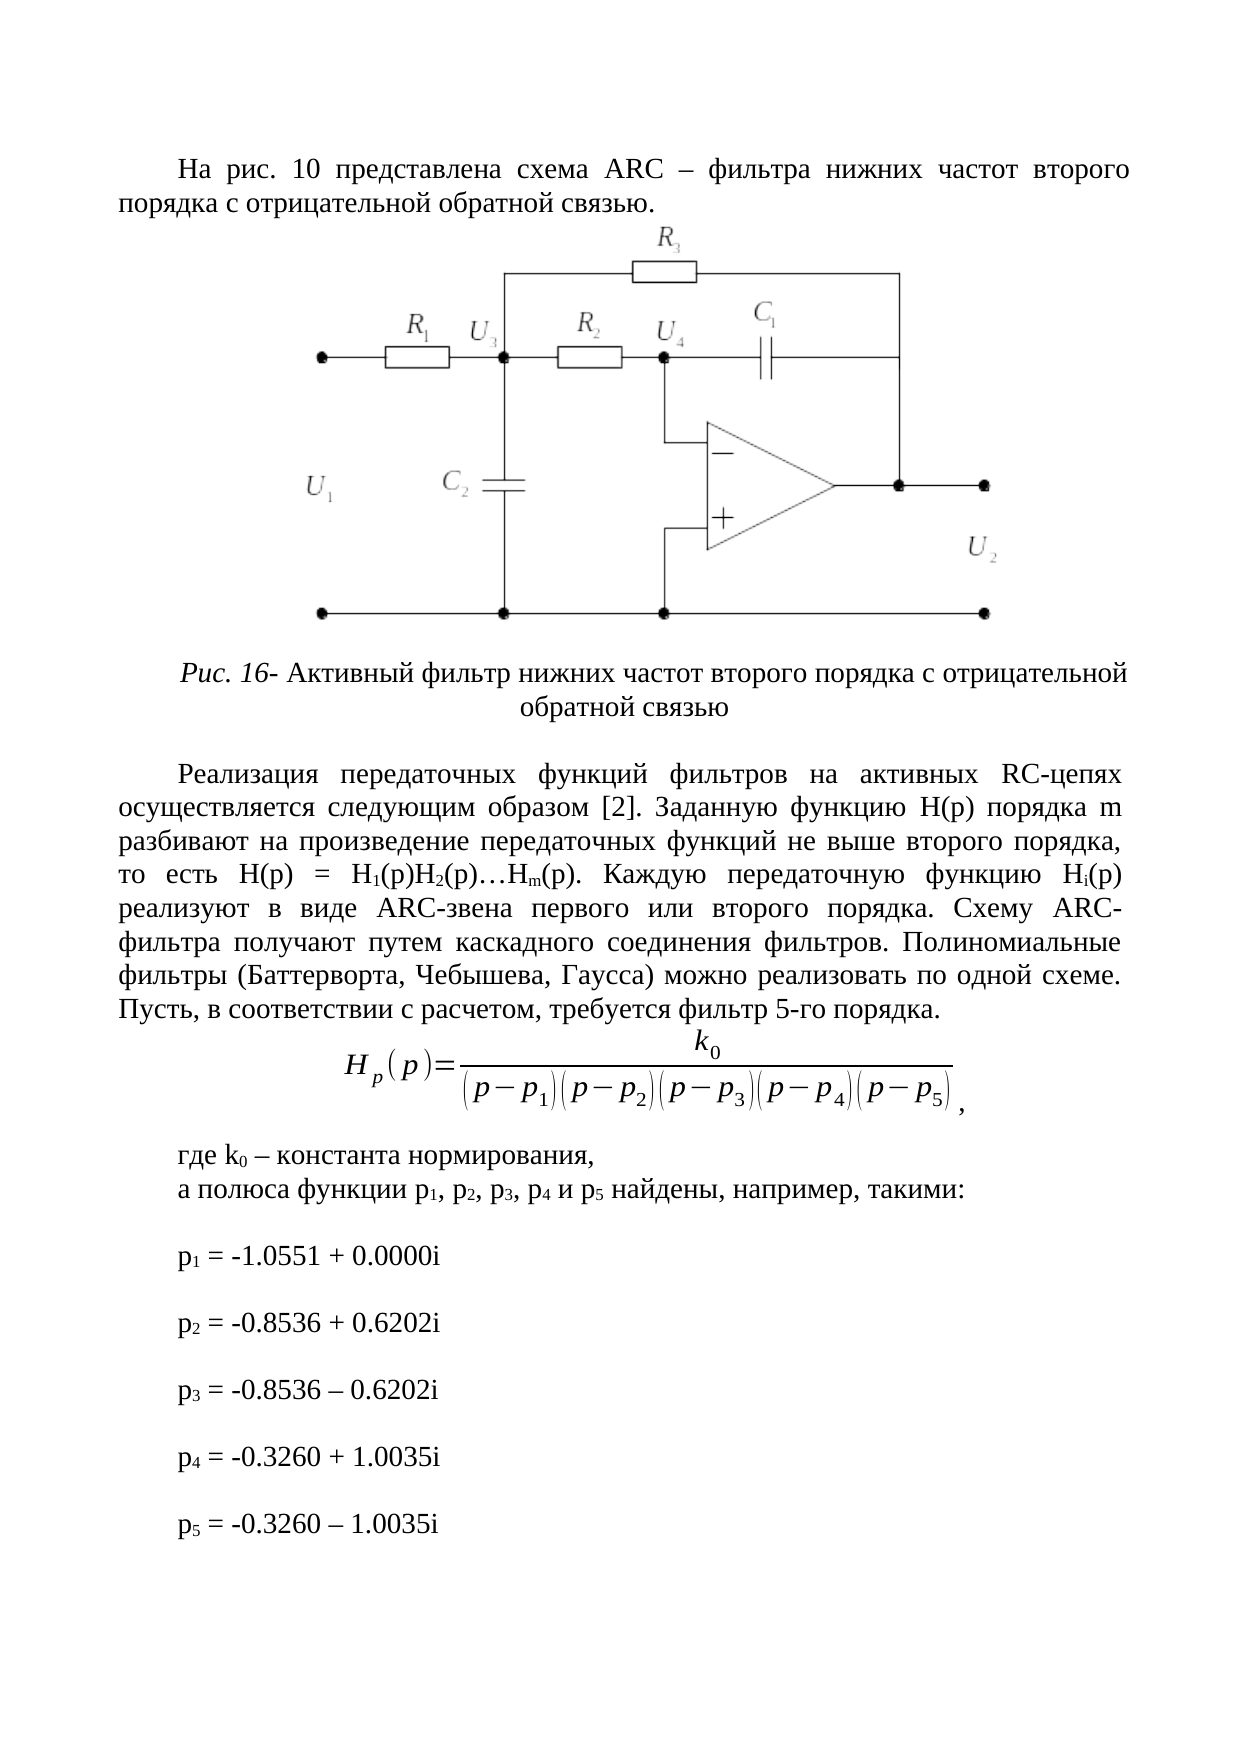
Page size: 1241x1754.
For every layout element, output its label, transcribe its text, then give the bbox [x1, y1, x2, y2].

text p5 = -0.3260 – 1.0035i [118, 1506, 1131, 1540]
text где k0 – константа нормирования, [118, 1137, 1131, 1171]
text Рис. 16- Активный фильтр нижних частот второго порядка с отрицательной обратной связью [118, 655, 1131, 722]
text p3 = -0.8536 – 0.6202i [118, 1372, 1131, 1406]
text На рис. 10 представлена схема ARC – фильтра нижних частот второго порядка с отрицательной обратной связью. [118, 152, 1131, 219]
text p4 = -0.3260 + 1.0035i [118, 1439, 1131, 1473]
text p2 = -0.8536 + 0.6202i [118, 1305, 1131, 1338]
text , [118, 1024, 1131, 1118]
text p1 = -1.0551 + 0.0000i [118, 1238, 1131, 1271]
text а полюса функции p1, p2, p3, p4 и p5 найдены, например, такими: [118, 1171, 1131, 1204]
text Реализация передаточных функций фильтров на активных RC-цепях осуществляется следующим образом [2]. Заданную функцию H(p) порядка m разбивают на произведение передаточных функций не выше второго порядка, то есть H(p) = H1(p)H2(p)…Hm(p). Каждую передаточную функцию Hi(p) реализуют в виде ARC-звена первого или второго порядка. Схему ARC-фильтра получают путем каскадного соединения фильтров. Полиномиальные фильтры (Баттерворта, Чебышева, Гаусса) можно реализовать по одной схеме. Пусть, в соответствии с расчетом, требуется фильтр 5-го порядка. [118, 756, 1122, 1024]
